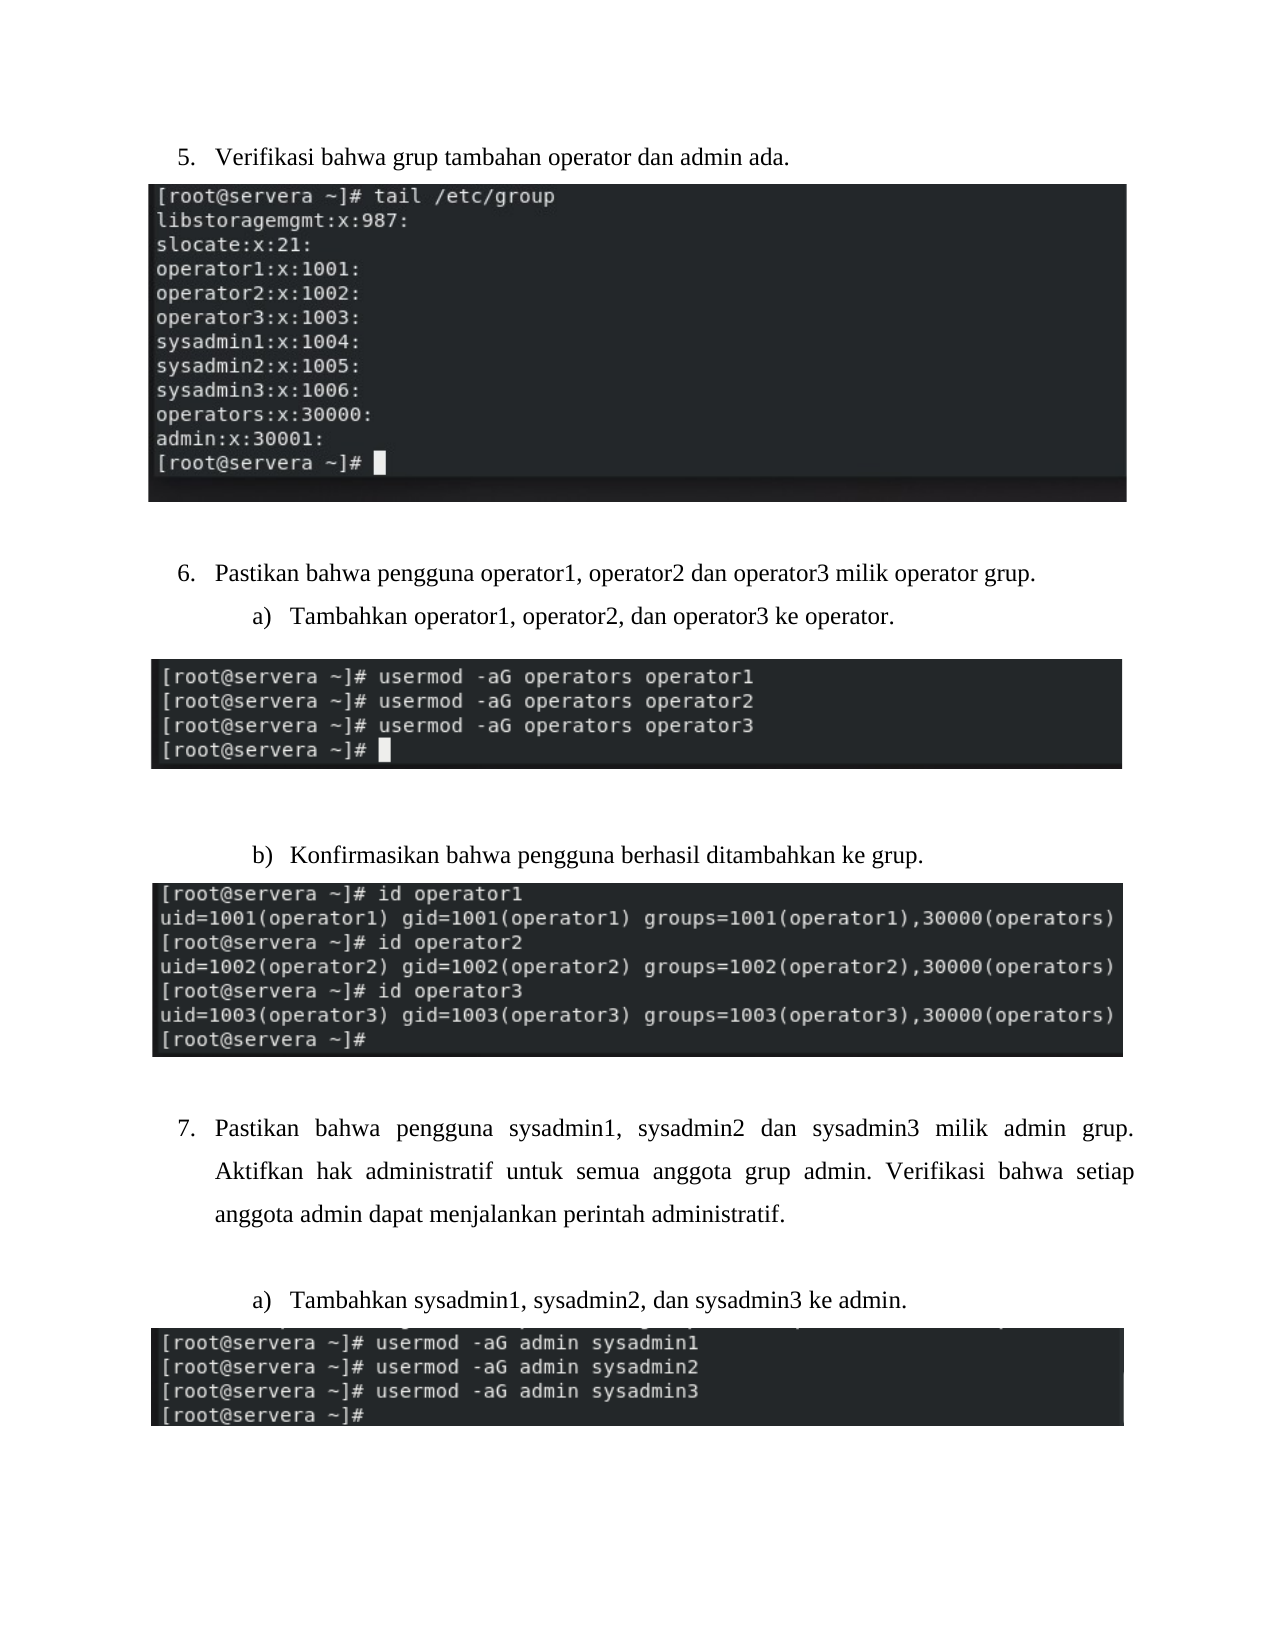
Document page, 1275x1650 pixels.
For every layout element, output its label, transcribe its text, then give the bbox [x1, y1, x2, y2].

list Verifikasi bahwa grup tambahan operator dan admin ada. [177, 142, 1135, 170]
list Pastikan bahwa pengguna sysadmin1, sysadmin2 dan sysadmin3 milik admin grup. Aktifkan hak administratif untuk semua anggota grup admin. Verifikasi bahwa setiap anggota admin dapat menjalankan perintah administratif. [177, 1113, 1135, 1228]
picture [148, 184, 1127, 502]
picture [152, 883, 1123, 1057]
picture [150, 659, 1123, 769]
list Konfirmasikan bahwa pengguna berhasil ditambahkan ke grup. [252, 840, 1135, 869]
list Pastikan bahwa pengguna operator1, operator2 dan operator3 milik operator grup. [177, 558, 1135, 587]
picture [151, 1328, 1124, 1426]
list Tambahkan sysadmin1, sysadmin2, dan sysadmin3 ke admin. [252, 1286, 1135, 1314]
list Tambahkan operator1, operator2, dan operator3 ke operator. [252, 601, 1135, 630]
